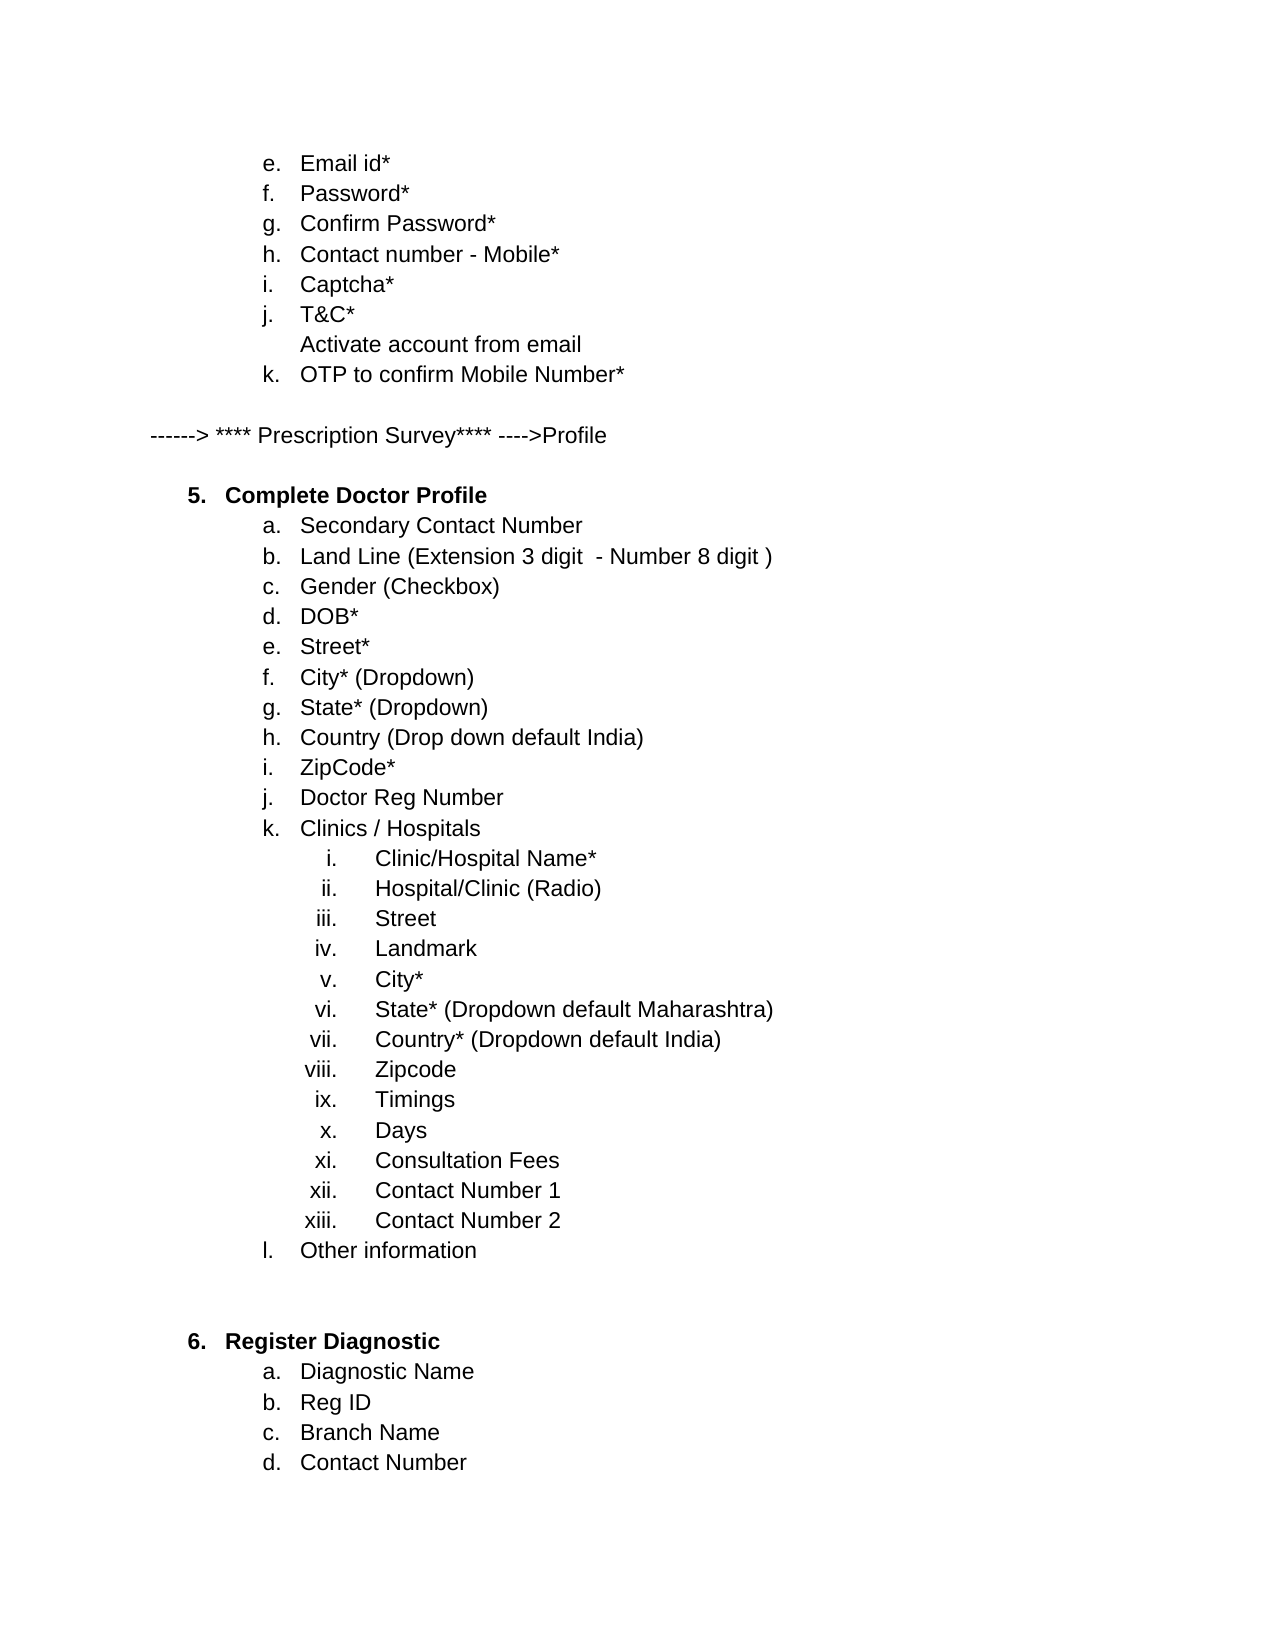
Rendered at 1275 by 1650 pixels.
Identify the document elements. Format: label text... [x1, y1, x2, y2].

list Contact Number [262, 1449, 1125, 1475]
list Contact number - Mobile* [262, 241, 1125, 267]
list Secondary Contact Number [262, 512, 1125, 539]
list OTP to confirm Mobile Number* [262, 361, 1125, 388]
text ------> **** Prescription Survey**** ---->Profile [150, 422, 1125, 448]
list Captcha* [262, 271, 1125, 297]
list City* (Dropdown) [262, 663, 1125, 690]
list Clinic/Hospital Name* [337, 845, 1125, 871]
list Country (Drop down default India) [262, 724, 1125, 750]
list Street [337, 905, 1125, 932]
list ZipCode* [262, 754, 1125, 781]
list Consultation Fees [337, 1147, 1125, 1173]
list T&C* [262, 301, 1125, 327]
list State* (Dropdown) [262, 694, 1125, 720]
list Confirm Password* [262, 210, 1125, 237]
list Hospital/Clinic (Radio) [337, 875, 1125, 901]
list Other information [262, 1237, 1125, 1264]
list Landmark [337, 935, 1125, 962]
list Country* (Dropdown default India) [337, 1026, 1125, 1052]
list Timings [337, 1086, 1125, 1113]
list Gender (Checkbox) [262, 573, 1125, 599]
list Email id* [262, 150, 1125, 176]
list Zipcode [337, 1056, 1125, 1083]
list Register Diagnostic [187, 1328, 1125, 1354]
list Password* [262, 180, 1125, 207]
list Complete Doctor Profile [187, 482, 1125, 509]
list Contact Number 1 [337, 1177, 1125, 1203]
list Reg ID [262, 1388, 1125, 1415]
list Clinics / Hospitals [262, 814, 1125, 841]
list State* (Dropdown default Maharashtra) [337, 996, 1125, 1022]
list Contact Number 2 [337, 1207, 1125, 1234]
list Diagnostic Name [262, 1358, 1125, 1385]
list Street* [262, 633, 1125, 660]
list Branch Name [262, 1419, 1125, 1445]
list City* [337, 966, 1125, 992]
list Land Line (Extension 3 digit - Number 8 digit ) [262, 543, 1125, 569]
list Doctor Reg Number [262, 784, 1125, 811]
list Days [337, 1117, 1125, 1143]
text Activate account from email [300, 331, 1125, 358]
list DOB* [262, 603, 1125, 629]
